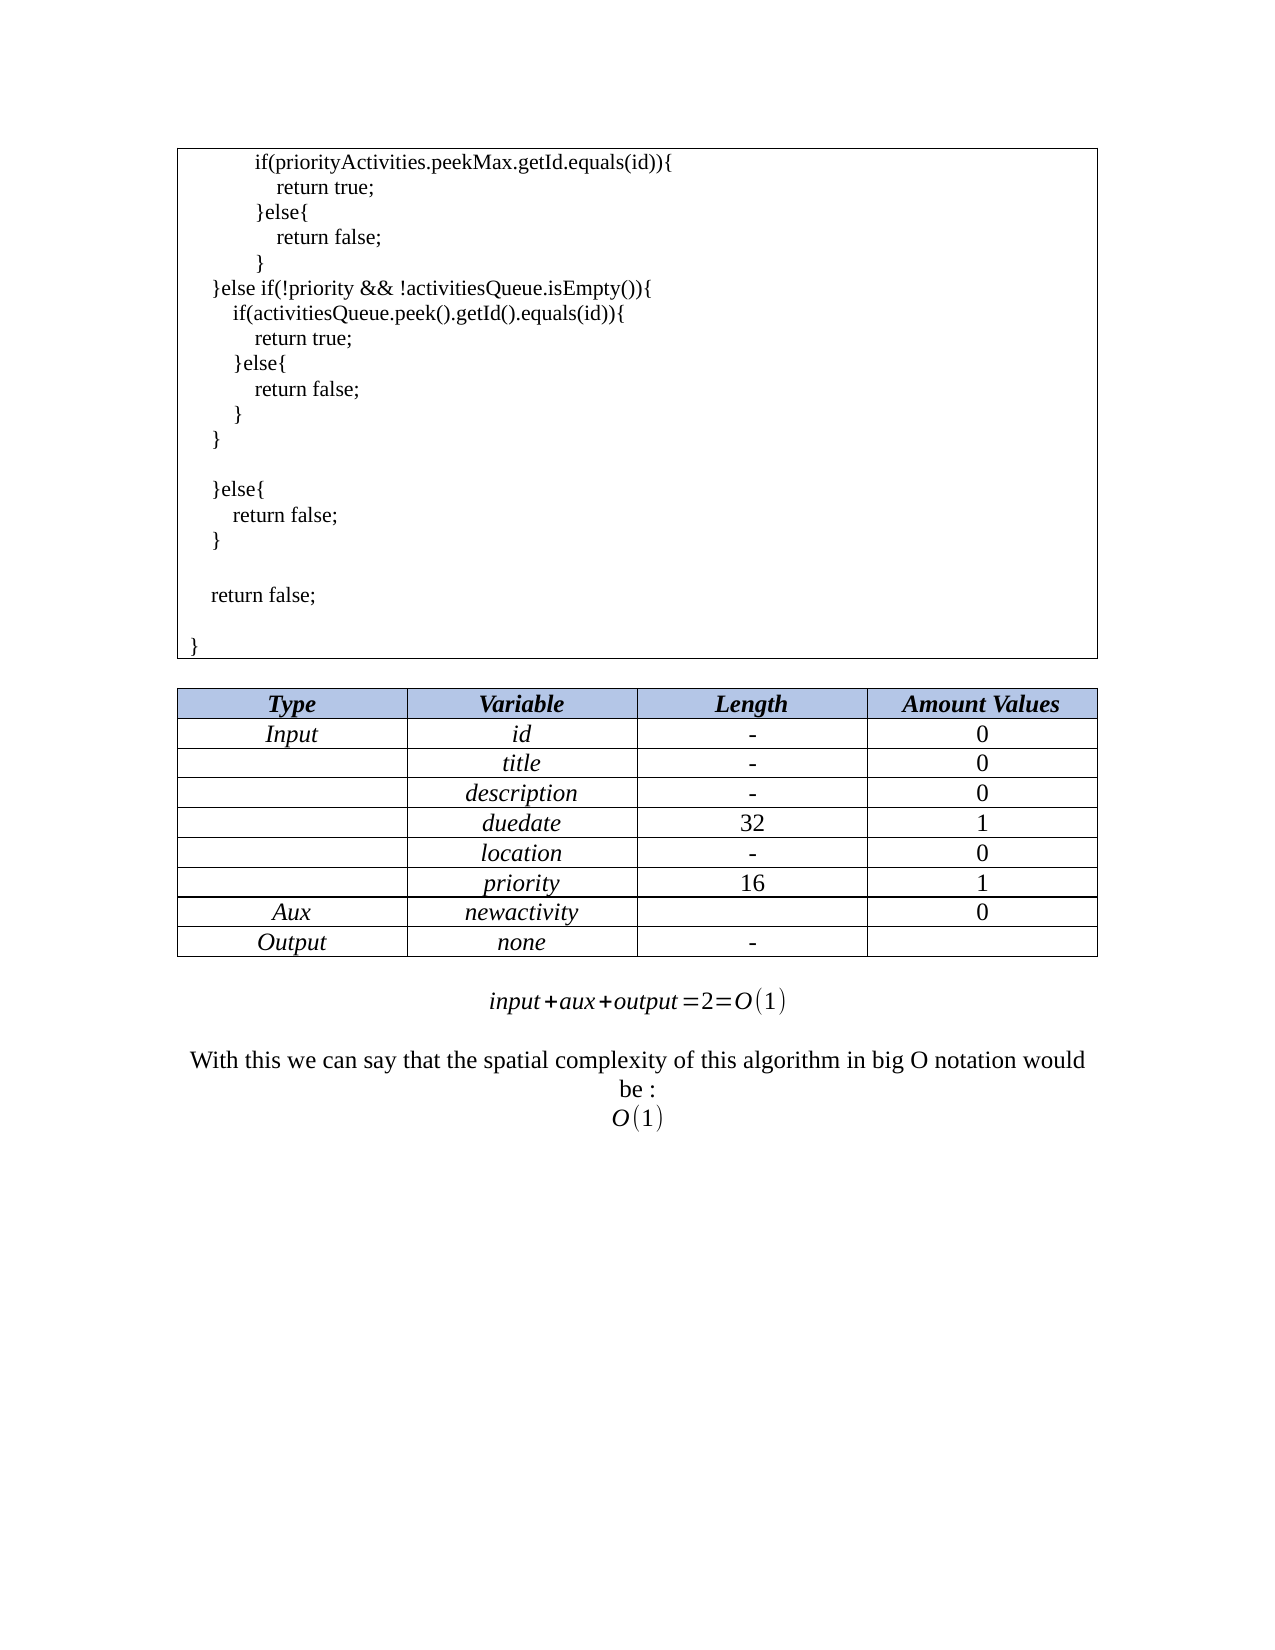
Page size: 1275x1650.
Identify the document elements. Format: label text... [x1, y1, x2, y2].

table_cell 0 [868, 898, 1097, 926]
table_cell - [638, 838, 867, 867]
table_cell Aux [178, 898, 407, 926]
table_cell Input [178, 719, 407, 747]
table_cell [178, 778, 407, 807]
table_header Variable [408, 689, 637, 718]
table_cell - [638, 927, 867, 956]
table_header Type [178, 689, 407, 718]
table_cell duedate [408, 808, 637, 837]
table_cell 0 [868, 838, 1097, 867]
table_header Amount Values [868, 689, 1097, 718]
table_cell [178, 868, 407, 896]
table_cell newactivity [408, 898, 637, 926]
table_cell id [408, 719, 637, 747]
table_cell - [638, 719, 867, 747]
table_cell 0 [868, 719, 1097, 747]
table_cell 16 [638, 868, 867, 896]
table_cell description [408, 778, 637, 807]
table_cell 32 [638, 808, 867, 837]
table_cell 1 [868, 808, 1097, 837]
table_cell - [638, 778, 867, 807]
table_cell - [638, 749, 867, 777]
table_cell location [408, 838, 637, 867]
table_cell 0 [868, 749, 1097, 777]
table_cell Output [178, 927, 407, 956]
table_cell [638, 898, 867, 926]
text With this we can say that the spatial complexity of this algorithm in big O notation would be : [177, 1045, 1098, 1103]
table_cell 0 [868, 778, 1097, 807]
table_cell [868, 927, 1097, 956]
table_cell [178, 838, 407, 867]
table_header Length [638, 689, 867, 718]
table_cell 1 [868, 868, 1097, 896]
table_cell title [408, 749, 637, 777]
table_cell [178, 808, 407, 837]
table_cell none [408, 927, 637, 956]
table_cell [178, 749, 407, 777]
table_cell priority [408, 868, 637, 896]
